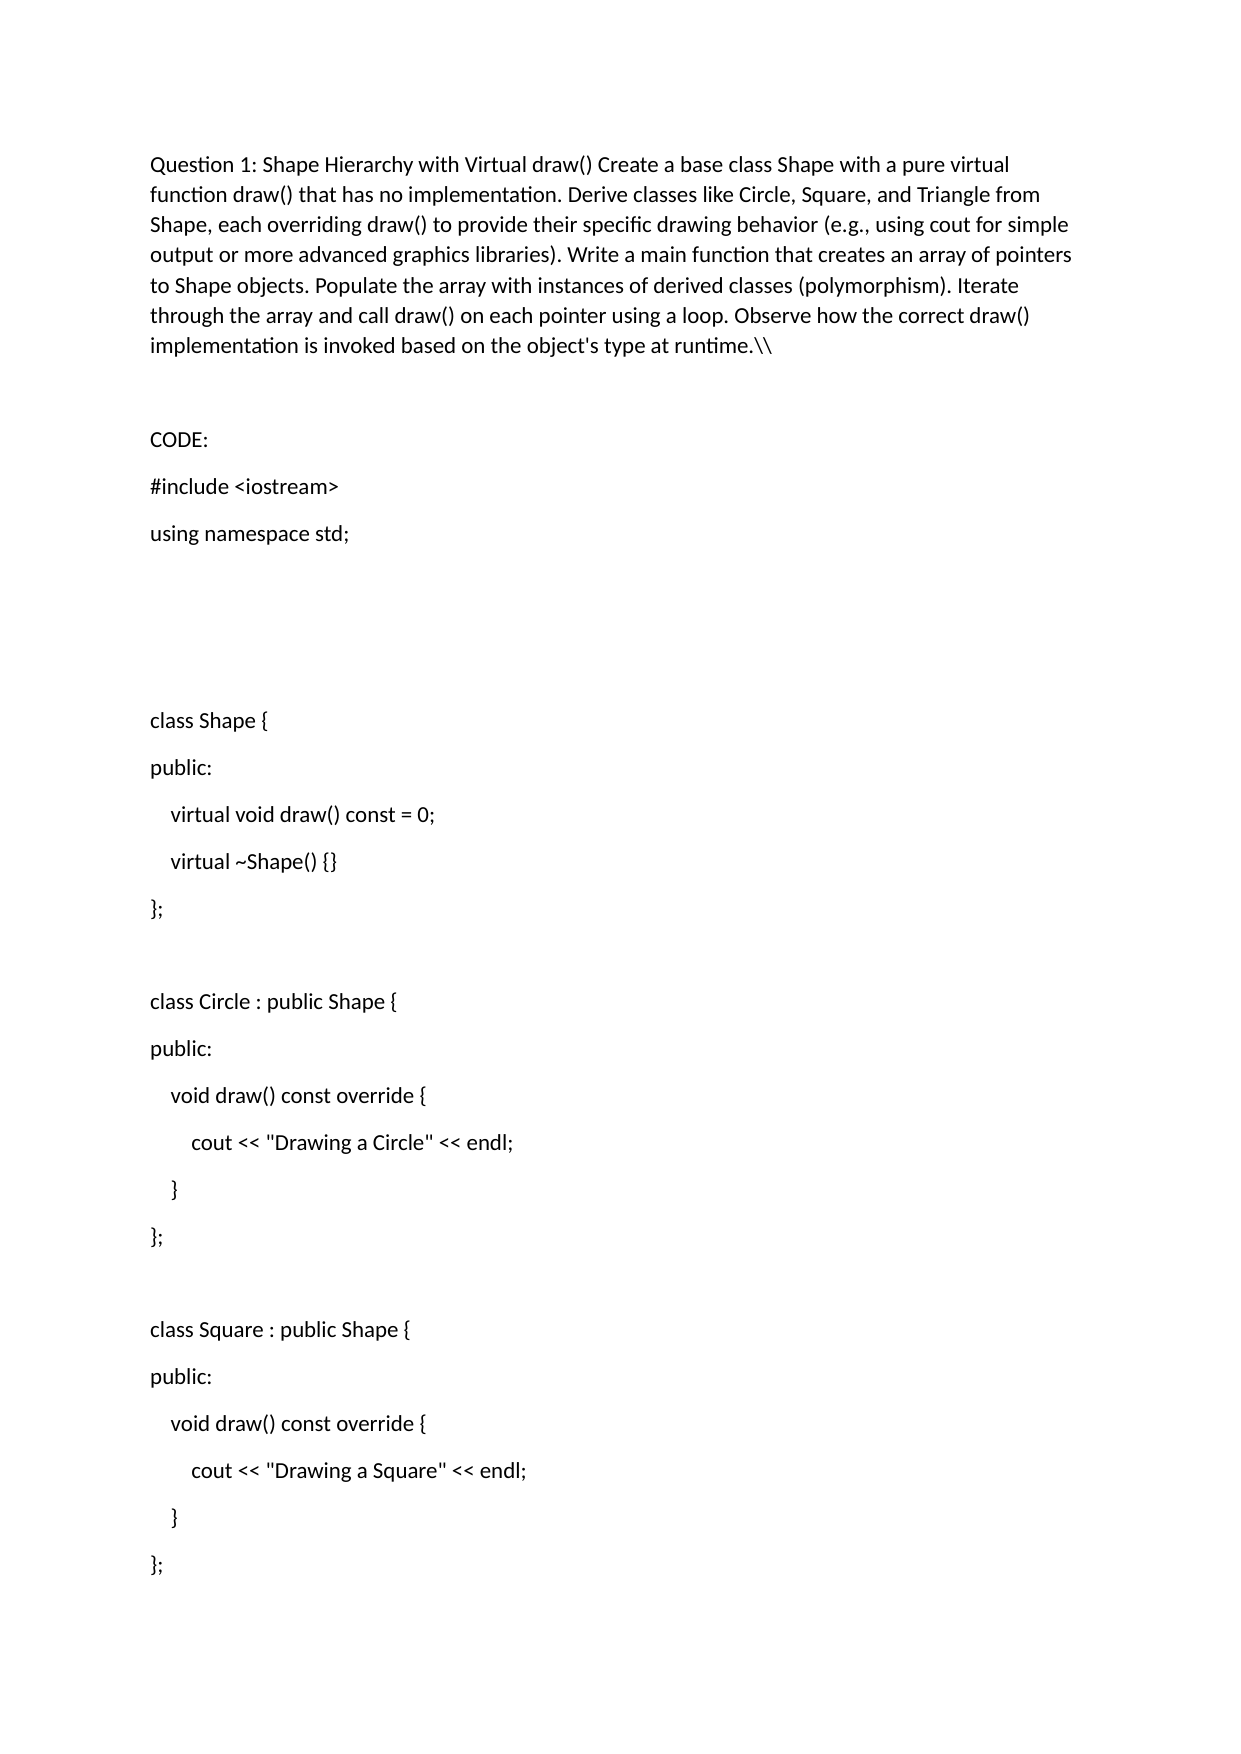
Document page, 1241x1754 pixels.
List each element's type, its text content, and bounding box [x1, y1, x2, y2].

text cout << "Drawing a Circle" << endl; [150, 1128, 1090, 1156]
text void draw() const override { [150, 1409, 1090, 1437]
text virtual void draw() const = 0; [150, 800, 1090, 828]
text }; [150, 1550, 1090, 1578]
text } [150, 1175, 1090, 1203]
text void draw() const override { [150, 1081, 1090, 1109]
text Question 1: Shape Hierarchy with Virtual draw() Create a base class Shape with a pure virtual function draw() that has no implementation. Derive classes like Circle, Square, and Triangle from Shape, each overriding draw() to provide their specific drawing behavior (e.g., using cout for simple output or more advanced graphics libraries). Write a main function that creates an array of pointers to Shape objects. Populate the array with instances of derived classes (polymorphism). Iterate through the array and call draw() on each pointer using a loop. Observe how the correct draw() implementation is invoked based on the object's type at runtime.\\ [150, 150, 1090, 359]
text } [150, 1503, 1090, 1531]
text class Square : public Shape { [150, 1316, 1090, 1344]
text virtual ~Shape() {} [150, 847, 1090, 875]
text using namespace std; [150, 519, 1090, 547]
text #include <iostream> [150, 472, 1090, 500]
text public: [150, 753, 1090, 781]
text class Shape { [150, 706, 1090, 734]
text }; [150, 894, 1090, 922]
text }; [150, 1222, 1090, 1250]
text public: [150, 1034, 1090, 1062]
text CODE: [150, 425, 1090, 453]
text public: [150, 1362, 1090, 1391]
text cout << "Drawing a Square" << endl; [150, 1456, 1090, 1484]
text class Circle : public Shape { [150, 987, 1090, 1016]
